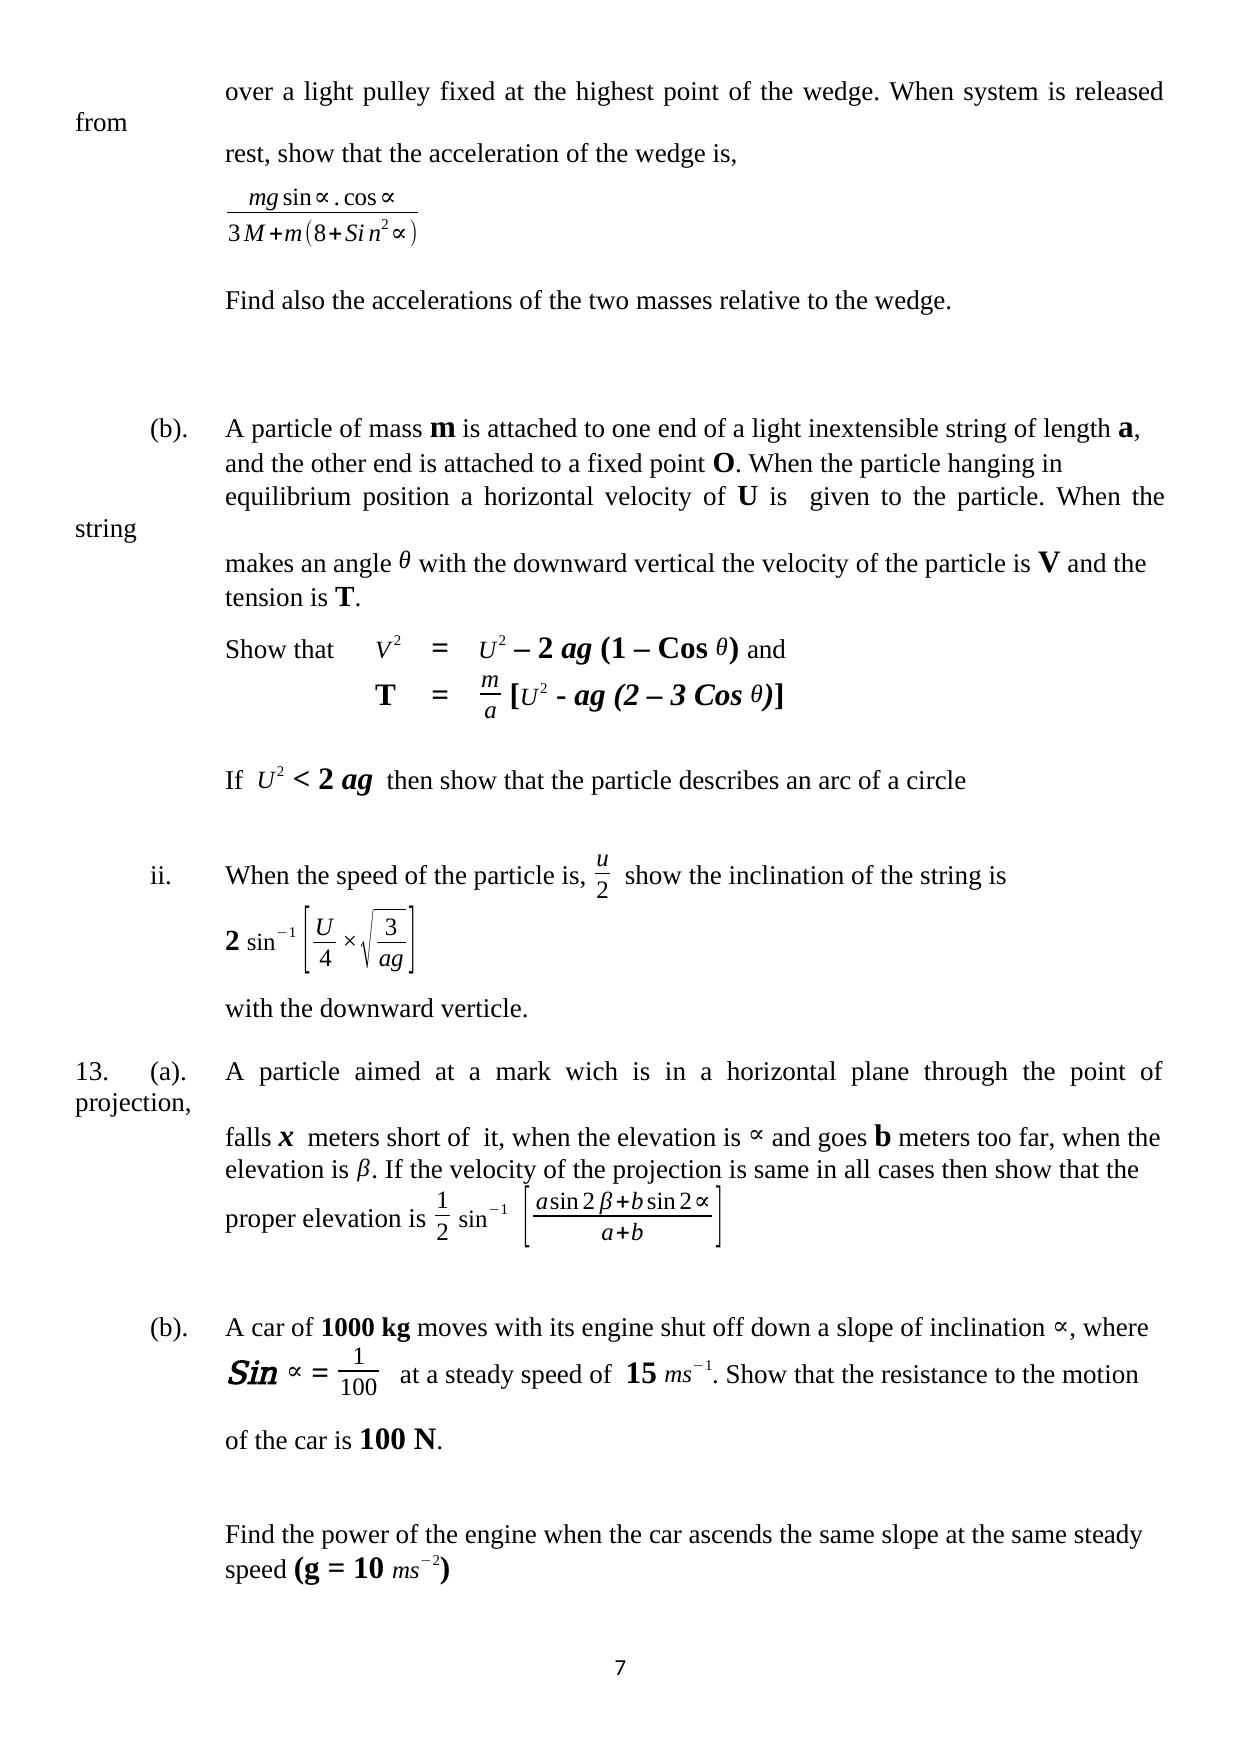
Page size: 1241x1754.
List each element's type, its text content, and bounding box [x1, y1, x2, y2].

text Show that = – 2 ag (1 – Cos ) and [75, 629, 1165, 665]
text 13. (a). A particle aimed at a mark wich is in a horizontal plane through the point of projection, [75, 1055, 1165, 1117]
text T = [ - ag (2 – 3 Cos )] [75, 665, 1165, 724]
text Find also the accelerations of the two masses relative to the wedge. [75, 284, 1165, 315]
text Sin = at a steady speed of 15 . Show that the resistance to the motion [75, 1342, 1165, 1401]
text rest, show that the acceleration of the wedge is, [75, 137, 1165, 168]
text ii. When the speed of the particle is, show the inclination of the string is [75, 845, 1165, 904]
text elevation is . If the velocity of the projection is same in all cases then show that the [75, 1153, 1165, 1184]
text of the car is 100 N. [75, 1420, 1165, 1456]
text with the downward verticle. [75, 992, 1165, 1023]
text and the other end is attached to a fixed point O. When the particle hanging in [75, 445, 1165, 478]
text If < 2 ag then show that the particle describes an arc of a circle [75, 760, 1165, 796]
text proper elevation is [75, 1184, 1165, 1249]
text over a light pulley fixed at the highest point of the wedge. When system is released from [75, 75, 1165, 137]
text (b). A car of 1000 kg moves with its engine shut off down a slope of inclination , where [75, 1311, 1165, 1342]
text 2 [75, 904, 1165, 974]
text Find the power of the engine when the car ascends the same slope at the same steady [75, 1518, 1165, 1549]
text tension is T. [75, 579, 1165, 612]
text speed (g = 10 ) [75, 1549, 1165, 1585]
text makes an angle with the downward vertical the velocity of the particle is V and the [75, 543, 1165, 579]
text equilibrium position a horizontal velocity of U is given to the particle. When the string [75, 478, 1165, 543]
text falls x meters short of it, when the elevation is and goes b meters too far, when the [75, 1117, 1165, 1153]
text (b). A particle of mass m is attached to one end of a light inextensible string of length a, [75, 409, 1165, 445]
